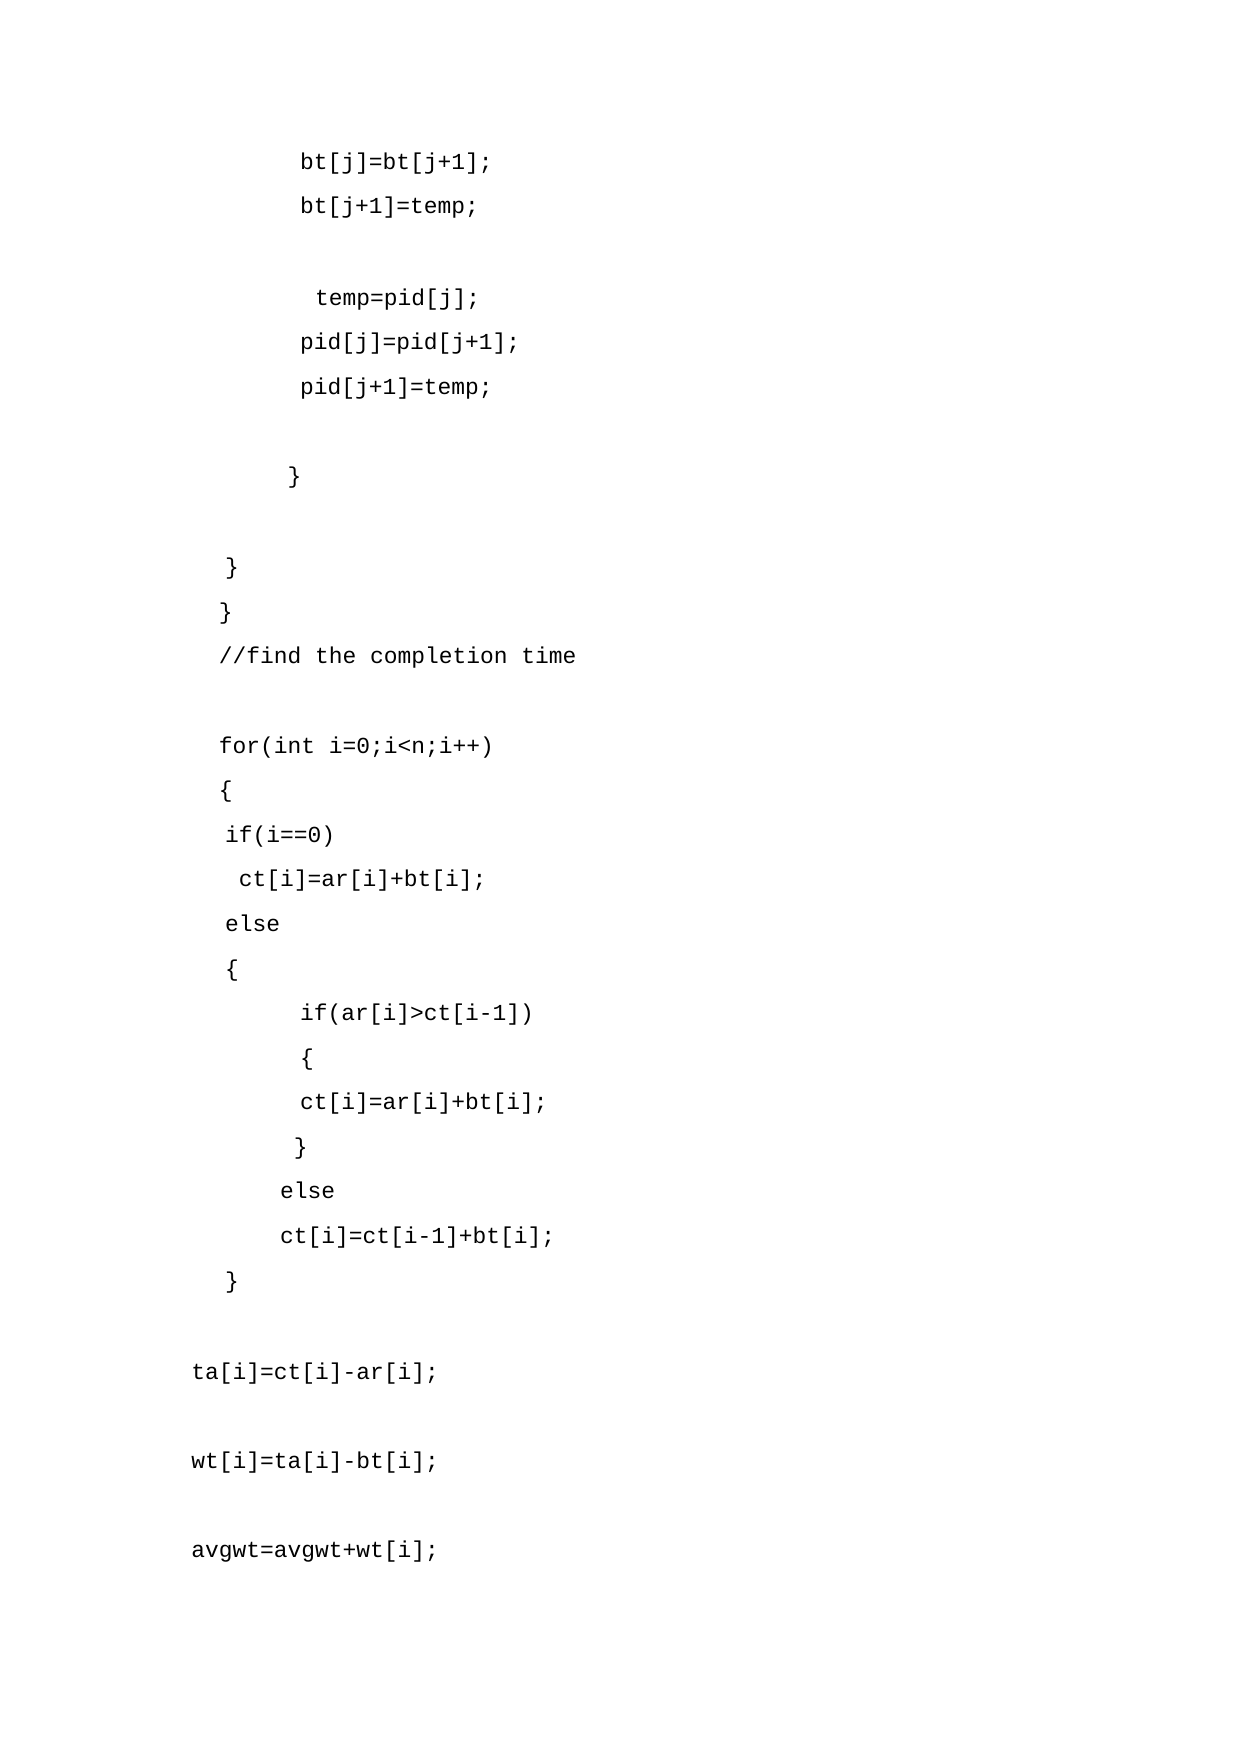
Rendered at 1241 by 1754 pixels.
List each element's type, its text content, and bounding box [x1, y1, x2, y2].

text } [150, 1269, 1090, 1295]
text } [150, 464, 1090, 490]
text if(i==0) [150, 823, 1090, 849]
text pid[j+1]=temp; [150, 375, 1090, 401]
text bt[j]=bt[j+1]; [150, 150, 1090, 176]
text { [150, 1046, 1090, 1072]
text } [150, 600, 1090, 626]
text wt[i]=ta[i]-bt[i]; [150, 1449, 1090, 1476]
text } [150, 556, 1090, 582]
text avgwt=avgwt+wt[i]; [150, 1539, 1090, 1565]
text { [150, 778, 1090, 804]
text ct[i]=ar[i]+bt[i]; [150, 868, 1090, 894]
text { [150, 957, 1090, 983]
text bt[j+1]=temp; [150, 194, 1090, 221]
text //find the completion time [150, 645, 1090, 671]
text } [150, 1135, 1090, 1161]
text ct[i]=ar[i]+bt[i]; [150, 1091, 1090, 1117]
text ct[i]=ct[i-1]+bt[i]; [150, 1224, 1090, 1250]
text pid[j]=pid[j+1]; [150, 331, 1090, 357]
text temp=pid[j]; [150, 286, 1090, 312]
text for(int i=0;i<n;i++) [150, 734, 1090, 760]
text if(ar[i]>ct[i-1]) [150, 1001, 1090, 1027]
text else [150, 912, 1090, 938]
text else [150, 1180, 1090, 1206]
text ta[i]=ct[i]-ar[i]; [150, 1360, 1090, 1386]
